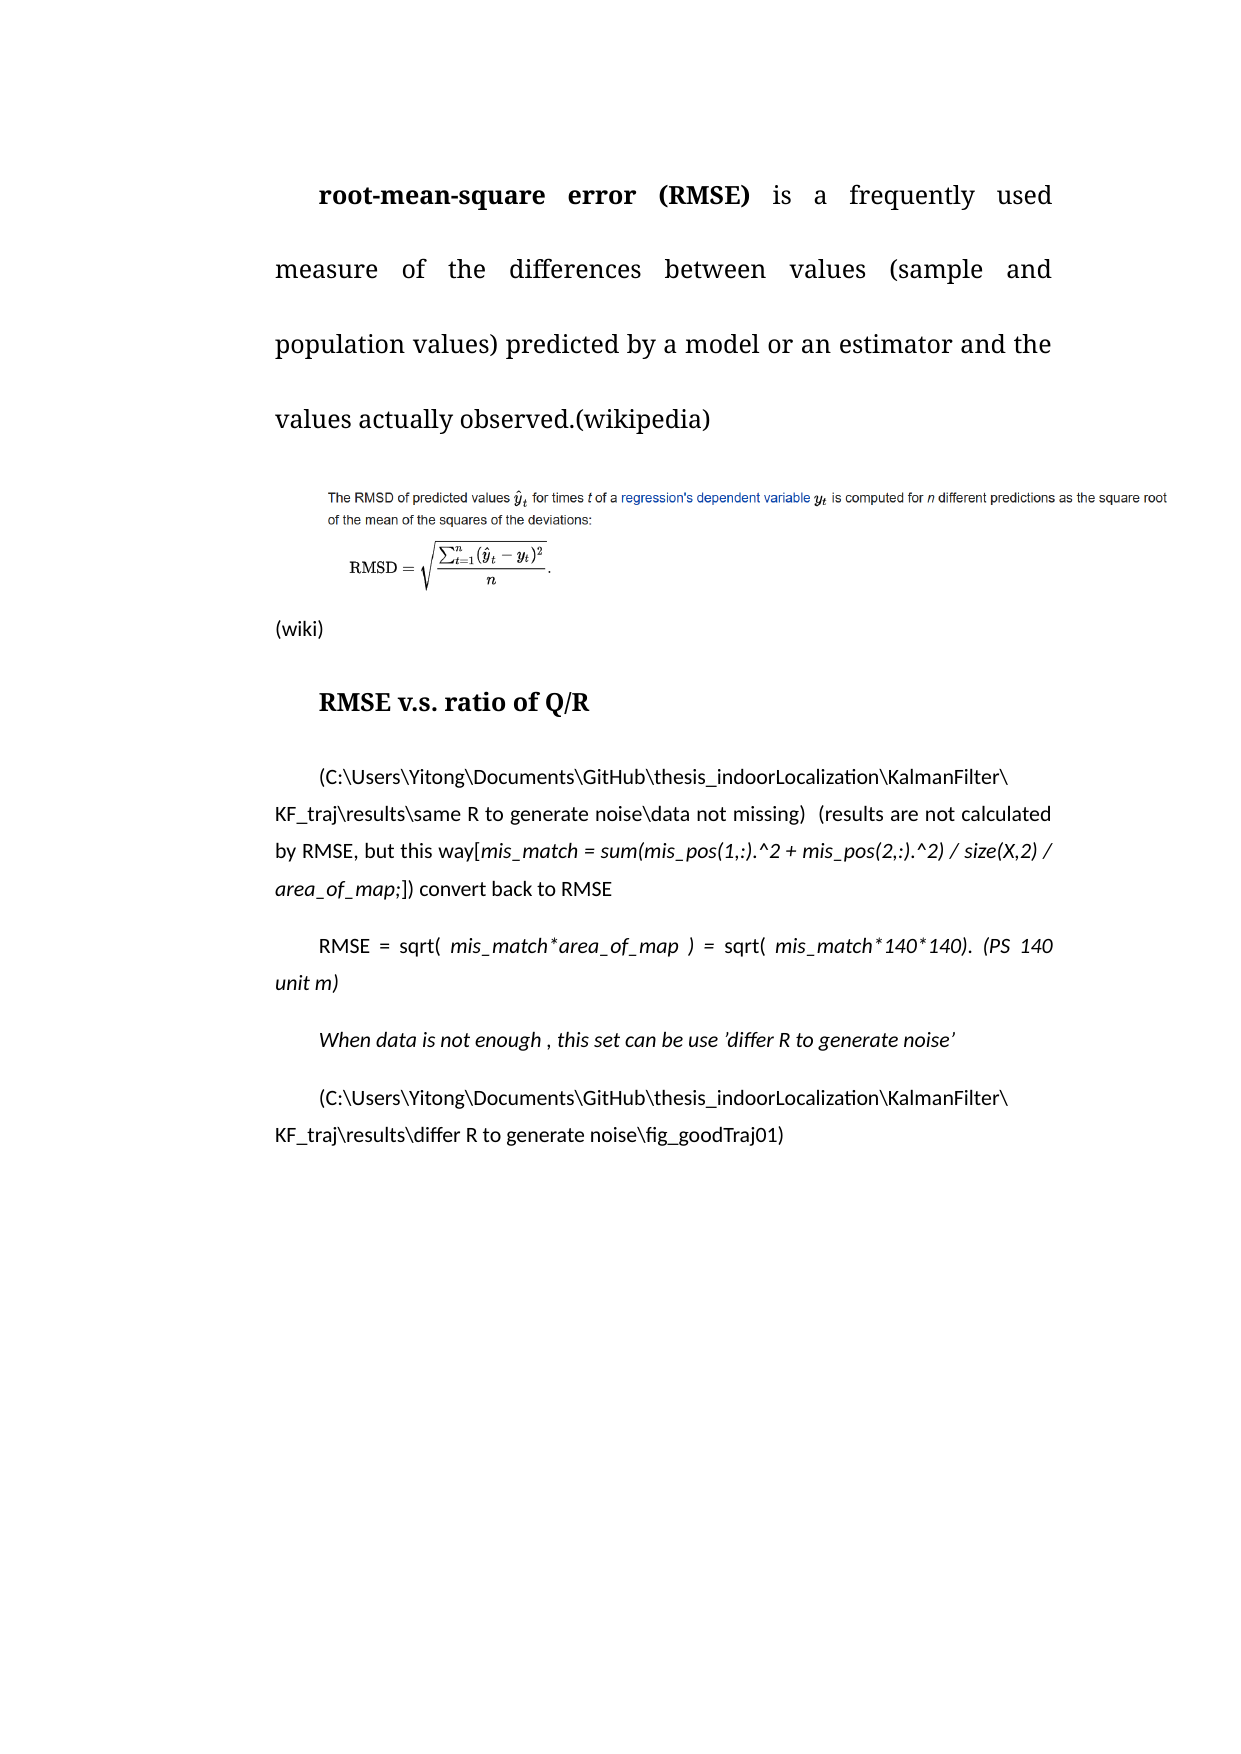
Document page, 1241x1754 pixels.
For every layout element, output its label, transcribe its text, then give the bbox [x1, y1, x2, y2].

text (C:\Users\Yitong\Documents\GitHub\thesis_indoorLocalization\KalmanFilter\KF_traj\results\differ R to generate noise\fig_goodTraj01) [275, 1081, 1053, 1151]
text RMSE v.s. ratio of Q/R [275, 669, 1053, 734]
text RMSE = sqrt( mis_match*area_of_map ) = sqrt( mis_match*140*140). (PS 140 unit m) [275, 929, 1053, 999]
picture [318, 477, 1183, 595]
text When data is not enough , this set can be use ’differ R to generate noise’ [275, 1024, 1053, 1056]
text (C:\Users\Yitong\Documents\GitHub\thesis_indoorLocalization\KalmanFilter\KF_traj\results\same R to generate noise\data not missing) (results are not calculated by RMSE, but this way[mis_match = sum(mis_pos(1,:).^2 + mis_pos(2,:).^2) / size(X,2) / area_of_map;]) convert back to RMSE [275, 760, 1053, 904]
